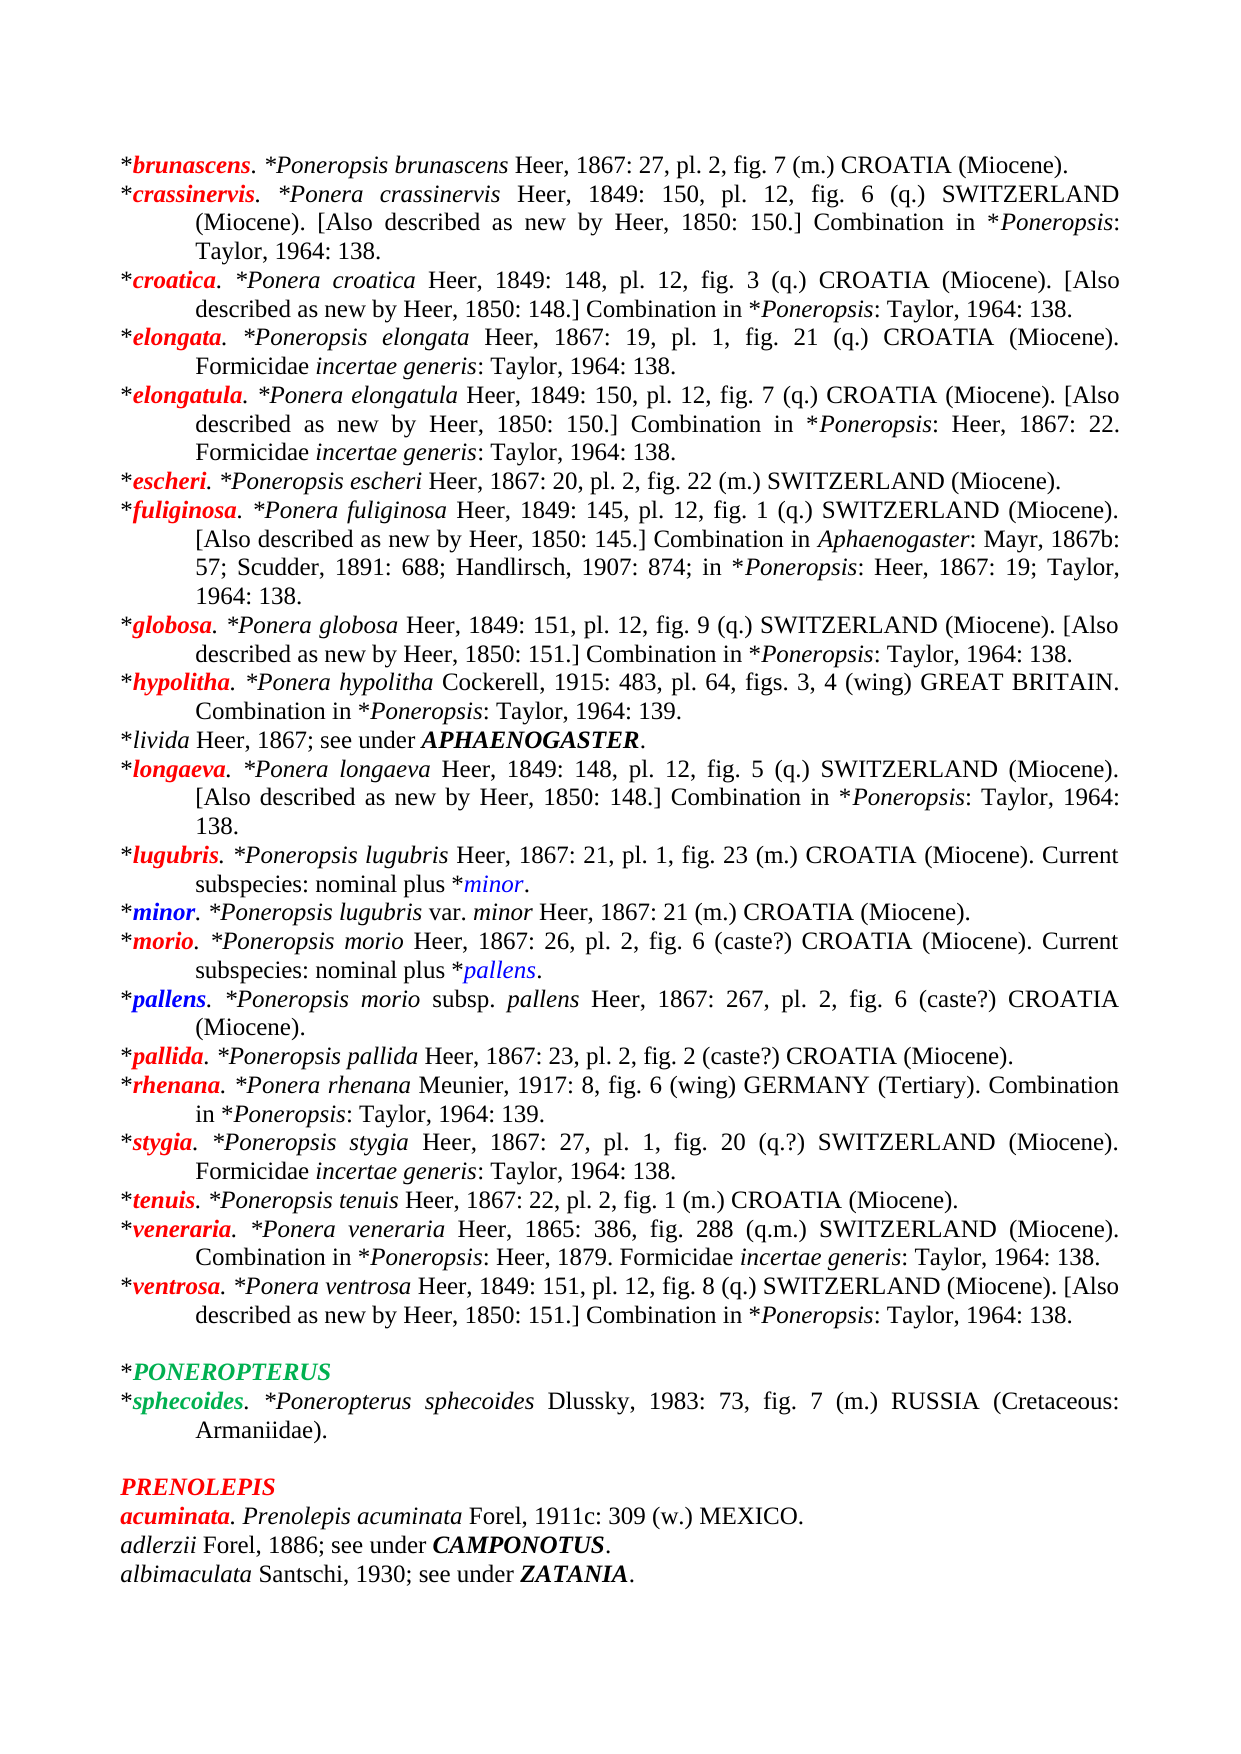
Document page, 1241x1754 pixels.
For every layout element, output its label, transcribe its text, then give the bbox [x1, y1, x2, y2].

text *escheri. *Poneropsis escheri Heer, 1867: 20, pl. 2, fig. 22 (m.) SWITZERLAND (Miocene). [120, 466, 1120, 495]
text *globosa. *Ponera globosa Heer, 1849: 151, pl. 12, fig. 9 (q.) SWITZERLAND (Miocene). [Also described as new by Heer, 1850: 151.] Combination in *Poneropsis: Taylor, 1964: 138. [120, 610, 1120, 667]
text *PONEROPTERUS [120, 1357, 1120, 1386]
text *brunascens. *Poneropsis brunascens Heer, 1867: 27, pl. 2, fig. 7 (m.) CROATIA (Miocene). [120, 150, 1120, 179]
text *minor. *Poneropsis lugubris var. minor Heer, 1867: 21 (m.) CROATIA (Miocene). [120, 897, 1120, 926]
text *elongata. *Poneropsis elongata Heer, 1867: 19, pl. 1, fig. 21 (q.) CROATIA (Miocene). Formicidae incertae generis: Taylor, 1964: 138. [120, 322, 1120, 380]
text *veneraria. *Ponera veneraria Heer, 1865: 386, fig. 288 (q.m.) SWITZERLAND (Miocene). Combination in *Poneropsis: Heer, 1879. Formicidae incertae generis: Taylor, 1964: 138. [120, 1214, 1120, 1271]
text *tenuis. *Poneropsis tenuis Heer, 1867: 22, pl. 2, fig. 1 (m.) CROATIA (Miocene). [120, 1185, 1120, 1214]
text *morio. *Poneropsis morio Heer, 1867: 26, pl. 2, fig. 6 (caste?) CROATIA (Miocene). Current subspecies: nominal plus *pallens. [120, 926, 1120, 984]
text *ventrosa. *Ponera ventrosa Heer, 1849: 151, pl. 12, fig. 8 (q.) SWITZERLAND (Miocene). [Also described as new by Heer, 1850: 151.] Combination in *Poneropsis: Taylor, 1964: 138. [120, 1271, 1120, 1329]
text *livida Heer, 1867; see under APHAENOGASTER. [120, 725, 1120, 754]
text *crassinervis. *Ponera crassinervis Heer, 1849: 150, pl. 12, fig. 6 (q.) SWITZERLAND (Miocene). [Also described as new by Heer, 1850: 150.] Combination in *Poneropsis: Taylor, 1964: 138. [120, 179, 1120, 265]
text *lugubris. *Poneropsis lugubris Heer, 1867: 21, pl. 1, fig. 23 (m.) CROATIA (Miocene). Current subspecies: nominal plus *minor. [120, 840, 1120, 897]
text adlerzii Forel, 1886; see under CAMPONOTUS. [120, 1530, 1120, 1559]
text *hypolitha. *Ponera hypolitha Cockerell, 1915: 483, pl. 64, figs. 3, 4 (wing) GREAT BRITAIN. Combination in *Poneropsis: Taylor, 1964: 139. [120, 667, 1120, 725]
text *pallida. *Poneropsis pallida Heer, 1867: 23, pl. 2, fig. 2 (caste?) CROATIA (Miocene). [120, 1041, 1120, 1070]
text PRENOLEPIS [120, 1472, 1120, 1501]
text acuminata. Prenolepis acuminata Forel, 1911c: 309 (w.) MEXICO. [120, 1501, 1120, 1530]
text *sphecoides. *Poneropterus sphecoides Dlussky, 1983: 73, fig. 7 (m.) RUSSIA (Cretaceous: Armaniidae). [120, 1386, 1120, 1444]
text *fuliginosa. *Ponera fuliginosa Heer, 1849: 145, pl. 12, fig. 1 (q.) SWITZERLAND (Miocene). [Also described as new by Heer, 1850: 145.] Combination in Aphaenogaster: Mayr, 1867b: 57; Scudder, 1891: 688; Handlirsch, 1907: 874; in *Poneropsis: Heer, 1867: 19; Taylor, 1964: 138. [120, 495, 1120, 610]
text *rhenana. *Ponera rhenana Meunier, 1917: 8, fig. 6 (wing) GERMANY (Tertiary). Combination in *Poneropsis: Taylor, 1964: 139. [120, 1070, 1120, 1127]
text albimaculata Santschi, 1930; see under ZATANIA. [120, 1559, 1120, 1587]
text *croatica. *Ponera croatica Heer, 1849: 148, pl. 12, fig. 3 (q.) CROATIA (Miocene). [Also described as new by Heer, 1850: 148.] Combination in *Poneropsis: Taylor, 1964: 138. [120, 265, 1120, 322]
text *elongatula. *Ponera elongatula Heer, 1849: 150, pl. 12, fig. 7 (q.) CROATIA (Miocene). [Also described as new by Heer, 1850: 150.] Combination in *Poneropsis: Heer, 1867: 22. Formicidae incertae generis: Taylor, 1964: 138. [120, 380, 1120, 466]
text *stygia. *Poneropsis stygia Heer, 1867: 27, pl. 1, fig. 20 (q.?) SWITZERLAND (Miocene). Formicidae incertae generis: Taylor, 1964: 138. [120, 1127, 1120, 1185]
text *pallens. *Poneropsis morio subsp. pallens Heer, 1867: 267, pl. 2, fig. 6 (caste?) CROATIA (Miocene). [120, 984, 1120, 1041]
text *longaeva. *Ponera longaeva Heer, 1849: 148, pl. 12, fig. 5 (q.) SWITZERLAND (Miocene). [Also described as new by Heer, 1850: 148.] Combination in *Poneropsis: Taylor, 1964: 138. [120, 754, 1120, 840]
